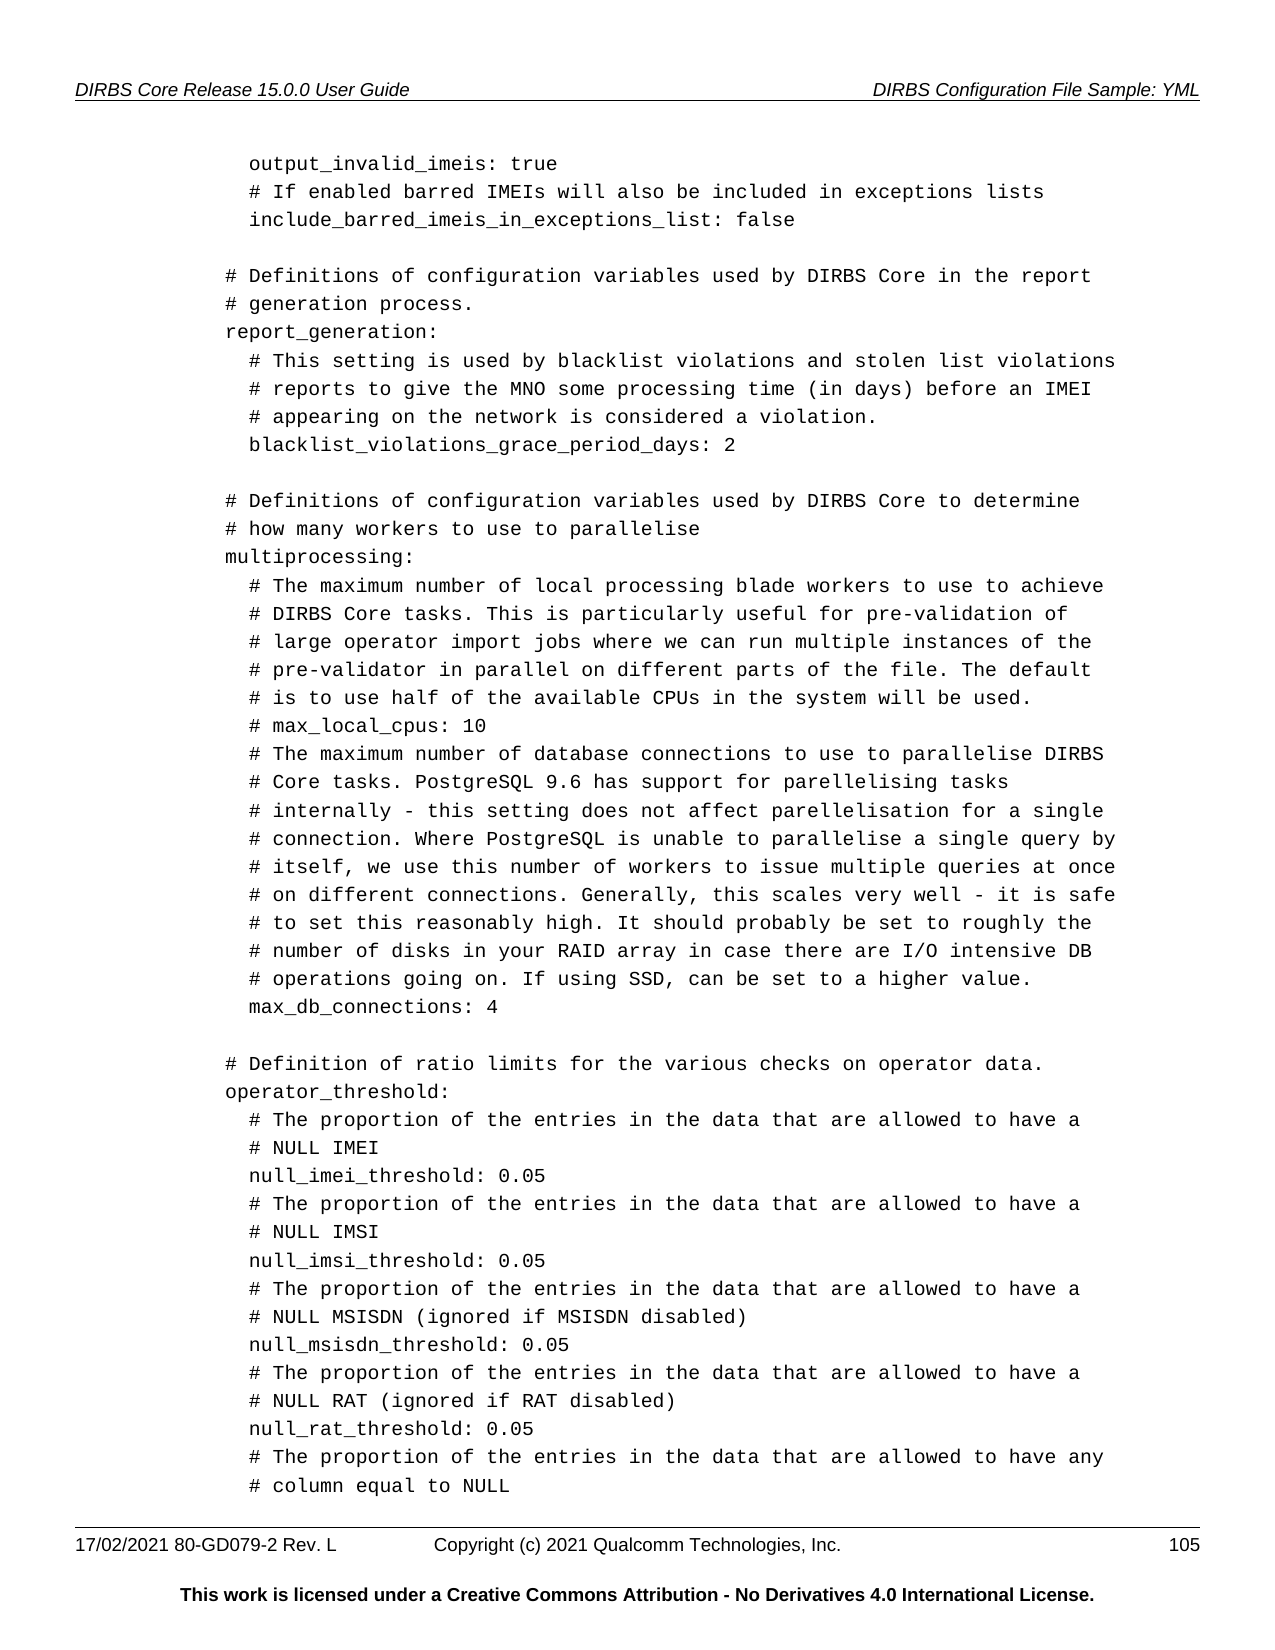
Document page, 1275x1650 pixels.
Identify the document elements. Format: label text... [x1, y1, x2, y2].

text # Definitions of configuration variables used by DIRBS Core to determine [225, 487, 1125, 513]
text # This setting is used by blacklist violations and stolen list violations [225, 347, 1125, 373]
text max_db_connections: 4 [225, 994, 1125, 1020]
text # The proportion of the entries in the data that are allowed to have a [225, 1275, 1125, 1301]
text # NULL RAT (ignored if RAT disabled) [225, 1387, 1125, 1413]
text # appearing on the network is considered a violation. [225, 403, 1125, 429]
text include_barred_imeis_in_exceptions_list: false [225, 206, 1125, 232]
text # column equal to NULL [225, 1472, 1125, 1498]
text # The proportion of the entries in the data that are allowed to have a [225, 1191, 1125, 1217]
text # DIRBS Core tasks. This is particularly useful for pre-validation of [225, 600, 1125, 626]
text # The maximum number of database connections to use to parallelise DIRBS [225, 741, 1125, 767]
text # on different connections. Generally, this scales very well - it is safe [225, 881, 1125, 907]
text # The proportion of the entries in the data that are allowed to have a [225, 1359, 1125, 1385]
text # number of disks in your RAID array in case there are I/O intensive DB [225, 937, 1125, 963]
text # large operator import jobs where we can run multiple instances of the [225, 628, 1125, 654]
text null_imsi_threshold: 0.05 [225, 1247, 1125, 1273]
text # The maximum number of local processing blade workers to use to achieve [225, 572, 1125, 598]
text # generation process. [225, 291, 1125, 317]
text # NULL IMEI [225, 1134, 1125, 1160]
text null_rat_threshold: 0.05 [225, 1416, 1125, 1442]
text output_invalid_imeis: true [225, 150, 1125, 176]
text # max_local_cpus: 10 [225, 712, 1125, 738]
text # Core tasks. PostgreSQL 9.6 has support for parellelising tasks [225, 769, 1125, 795]
text # Definition of ratio limits for the various checks on operator data. [225, 1050, 1125, 1076]
text # If enabled barred IMEIs will also be included in exceptions lists [225, 178, 1125, 204]
text # connection. Where PostgreSQL is unable to parallelise a single query by [225, 825, 1125, 851]
text # to set this reasonably high. It should probably be set to roughly the [225, 909, 1125, 935]
text # reports to give the MNO some processing time (in days) before an IMEI [225, 375, 1125, 401]
text # Definitions of configuration variables used by DIRBS Core in the report [225, 262, 1125, 288]
text # internally - this setting does not affect parellelisation for a single [225, 797, 1125, 823]
text # is to use half of the available CPUs in the system will be used. [225, 684, 1125, 710]
text # The proportion of the entries in the data that are allowed to have any [225, 1444, 1125, 1470]
text blacklist_violations_grace_period_days: 2 [225, 431, 1125, 457]
text # NULL IMSI [225, 1219, 1125, 1245]
text null_imei_threshold: 0.05 [225, 1162, 1125, 1188]
text # pre-validator in parallel on different parts of the file. The default [225, 656, 1125, 682]
text # itself, we use this number of workers to issue multiple queries at once [225, 853, 1125, 879]
text # operations going on. If using SSD, can be set to a higher value. [225, 966, 1125, 992]
text null_msisdn_threshold: 0.05 [225, 1331, 1125, 1357]
text # how many workers to use to parallelise [225, 516, 1125, 542]
text # NULL MSISDN (ignored if MSISDN disabled) [225, 1303, 1125, 1329]
text # The proportion of the entries in the data that are allowed to have a [225, 1106, 1125, 1132]
text report_generation: [225, 319, 1125, 345]
text multiprocessing: [225, 544, 1125, 570]
text operator_threshold: [225, 1078, 1125, 1104]
